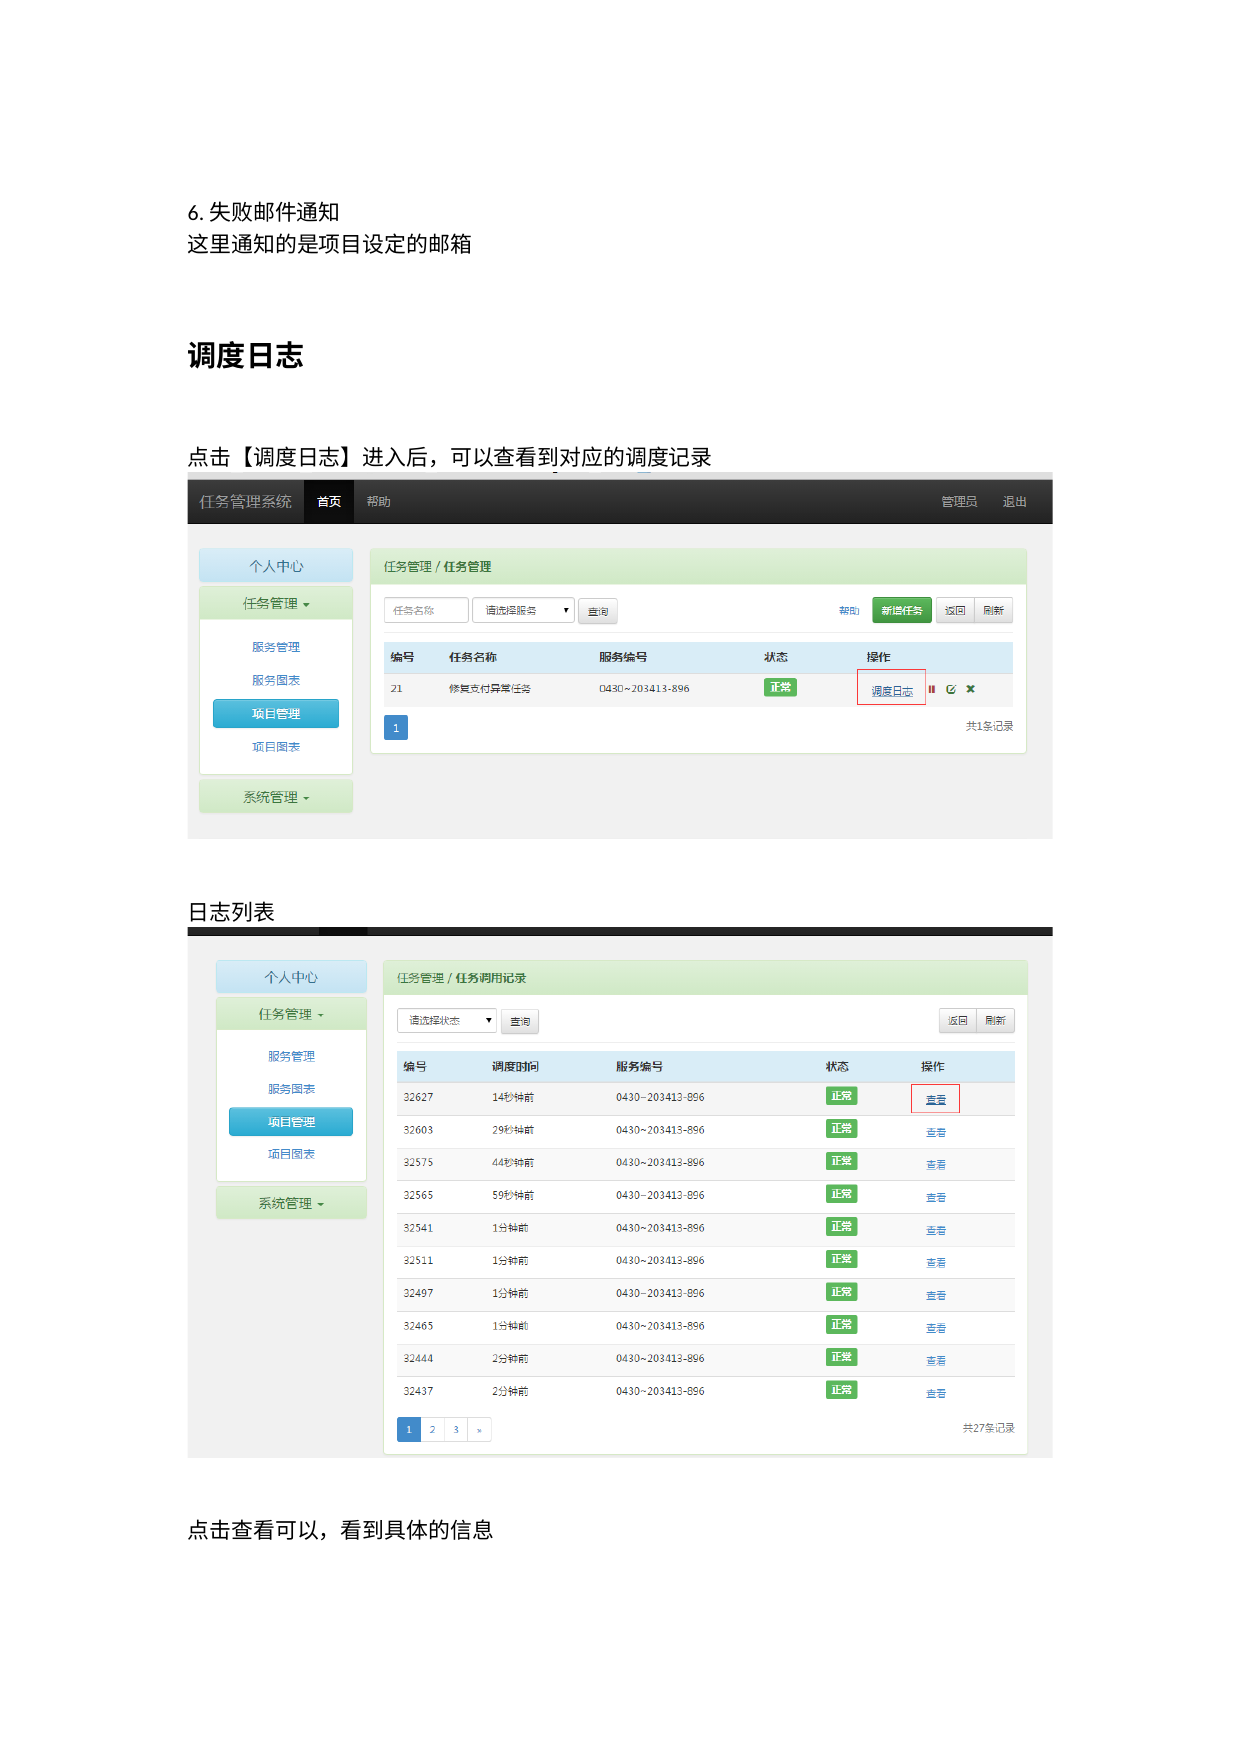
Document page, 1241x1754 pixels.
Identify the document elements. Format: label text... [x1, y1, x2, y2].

text 这里通知的是项目设定的邮箱 [187, 227, 1053, 259]
subtitle 调度日志 [187, 321, 1053, 386]
text 6. 失败邮件通知 [187, 194, 1053, 227]
picture [187, 927, 1053, 1458]
text 日志列表 [187, 895, 1053, 927]
text 点击查看可以，看到具体的信息 [187, 1512, 1053, 1545]
picture [187, 472, 1053, 839]
text 点击【调度日志】进入后，可以查看到对应的调度记录 [187, 440, 1053, 472]
